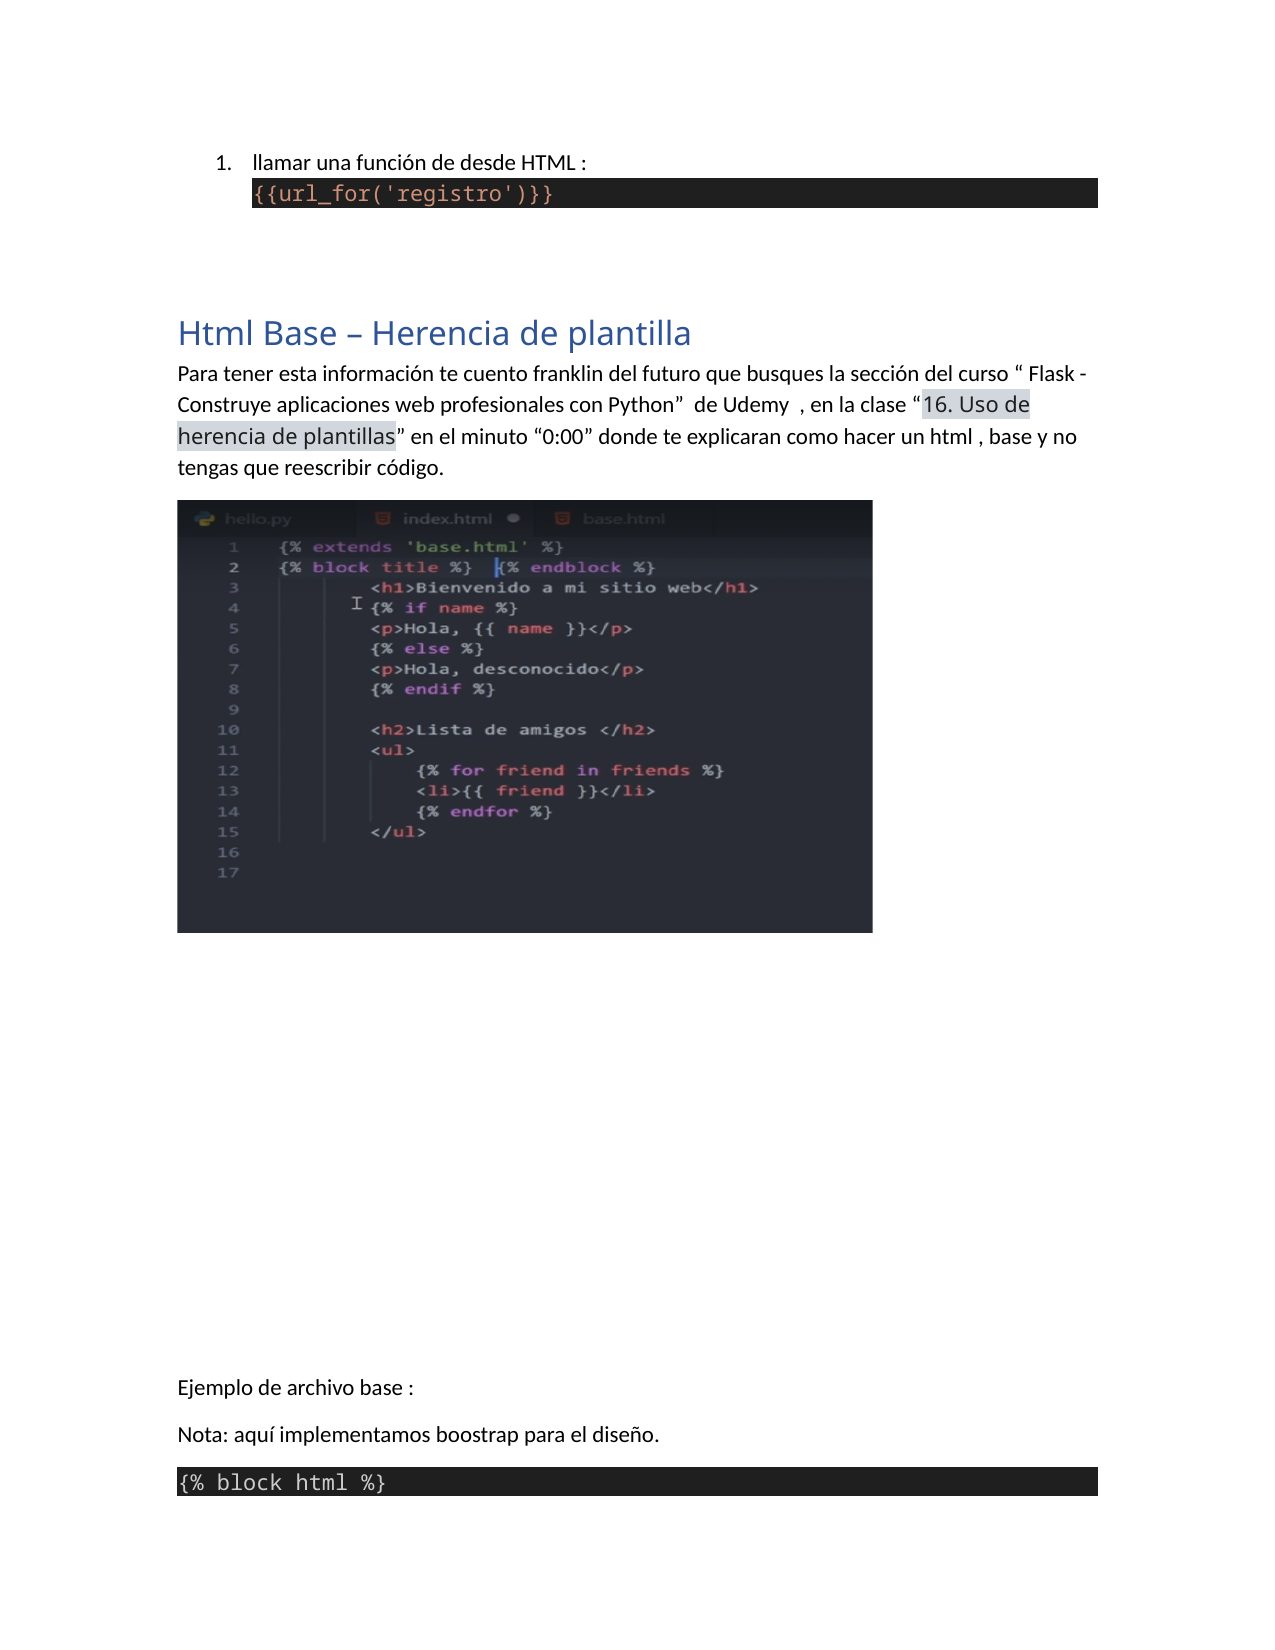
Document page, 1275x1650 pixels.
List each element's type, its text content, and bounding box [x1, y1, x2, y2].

text Para tener esta información te cuento franklin del futuro que busques la sección del curso “ Flask - Construye aplicaciones web profesionales con Python” de Udemy , en la clase “16. Uso de herencia de plantillas” en el minuto “0:00” donde te explicaran como hacer un html , base y no tengas que reescribir código. [177, 359, 1098, 481]
text Nota: aquí implementamos boostrap para el diseño. [177, 1420, 1098, 1448]
picture [177, 500, 873, 933]
text {% block html %} [177, 1467, 1098, 1496]
subtitle Html Base – Herencia de plantilla [177, 310, 1098, 355]
list {{url_for('registro')}} [252, 178, 1098, 208]
text Ejemplo de archivo base : [177, 1373, 1098, 1401]
list llamar una función de desde HTML : [215, 148, 1098, 176]
